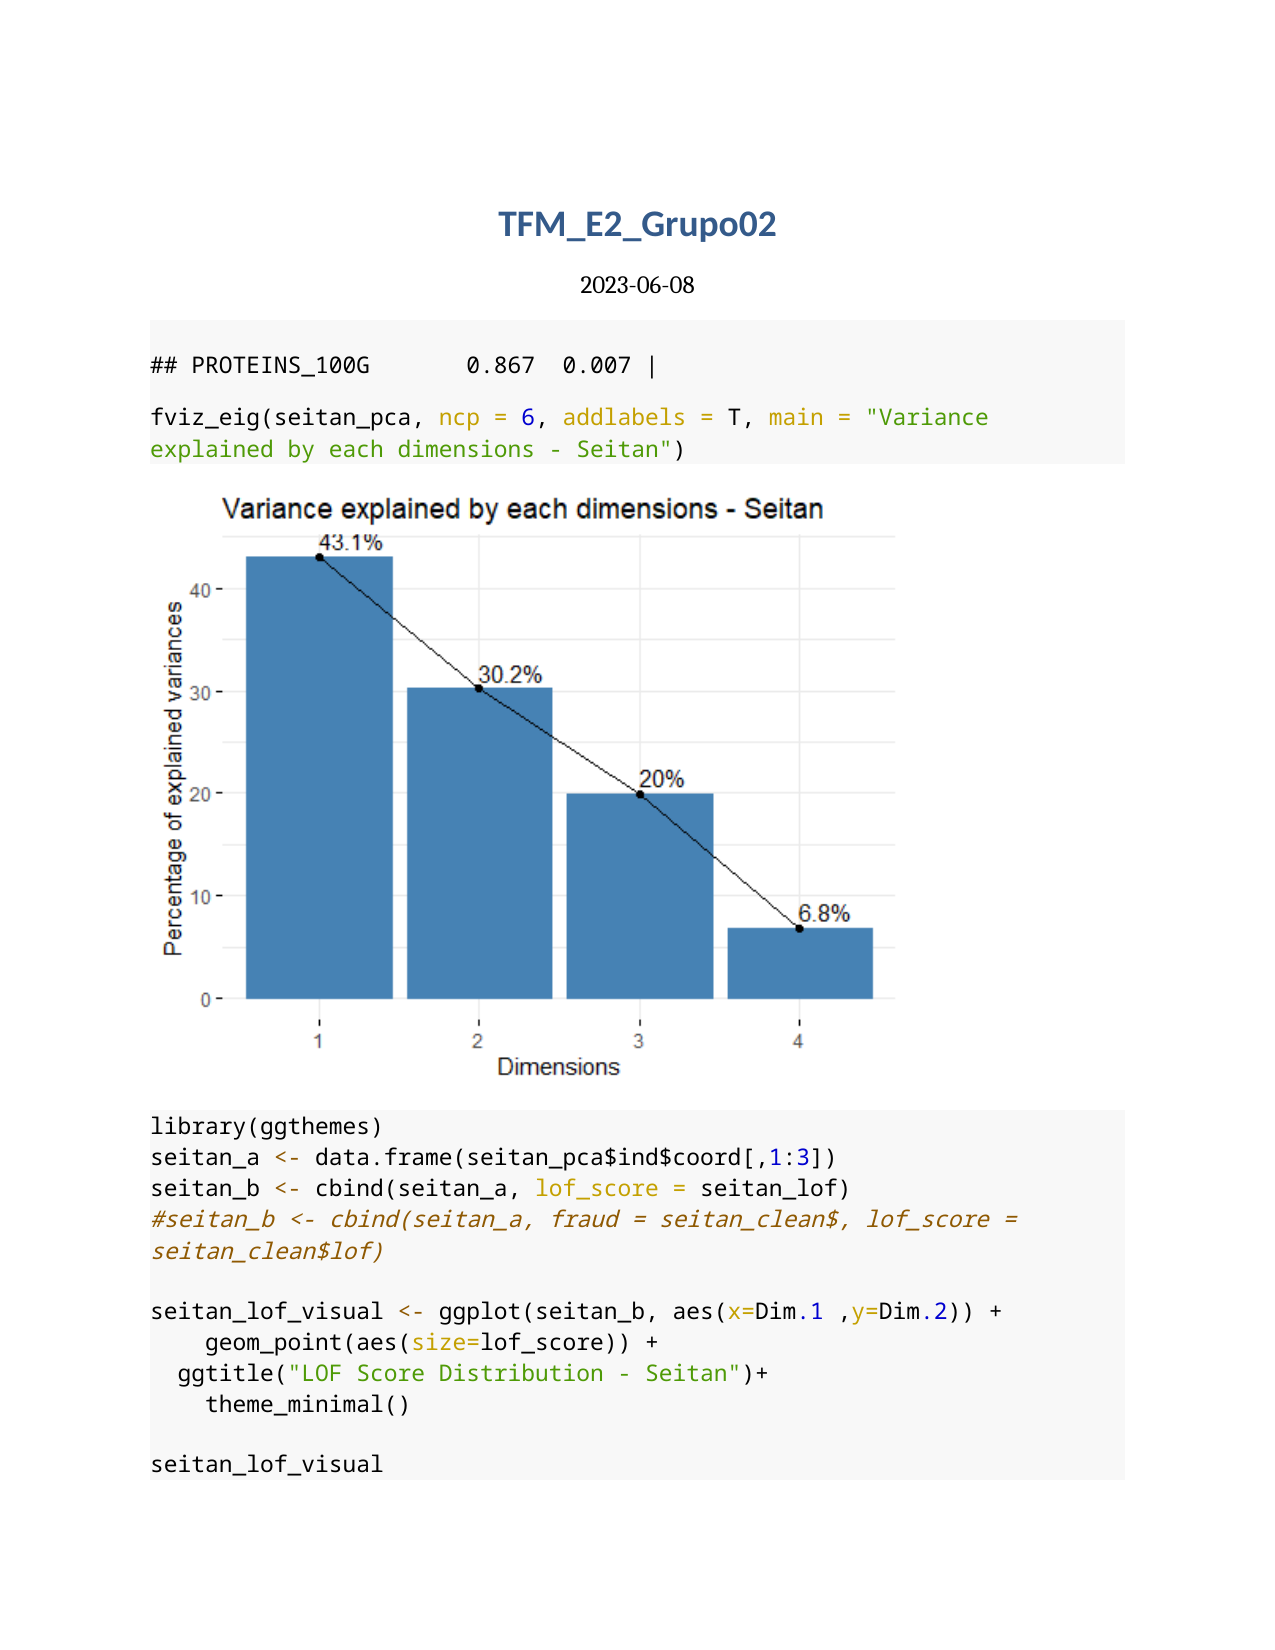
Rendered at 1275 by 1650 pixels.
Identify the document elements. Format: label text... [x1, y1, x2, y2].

picture [150, 484, 908, 1091]
text library(ggthemes) seitan_a <- data.frame(seitan_pca$ind$coord[,1:3]) seitan_b <- cbind(seitan_a, lof_score = seitan_lof) #seitan_b <- cbind(seitan_a, fraud = seitan_clean$, lof_score = seitan_clean$lof) seitan_lof_visual <- ggplot(seitan_b, aes(x=Dim.1 ,y=Dim.2)) + geom_point(aes(size=lof_score)) + ggtitle("LOF Score Distribution - Seitan")+ theme_minimal() seitan_lof_visual [150, 1110, 1125, 1480]
text fviz_eig(seitan_pca, ncp = 6, addlabels = T, main = "Variance explained by each dimensions - Seitan") [150, 401, 1125, 464]
text 2023-06-08 [150, 271, 1125, 299]
text ## PROTEINS_100G 0.867 0.007 | [150, 320, 1125, 380]
title TFM_E2_Grupo02 [150, 200, 1125, 246]
